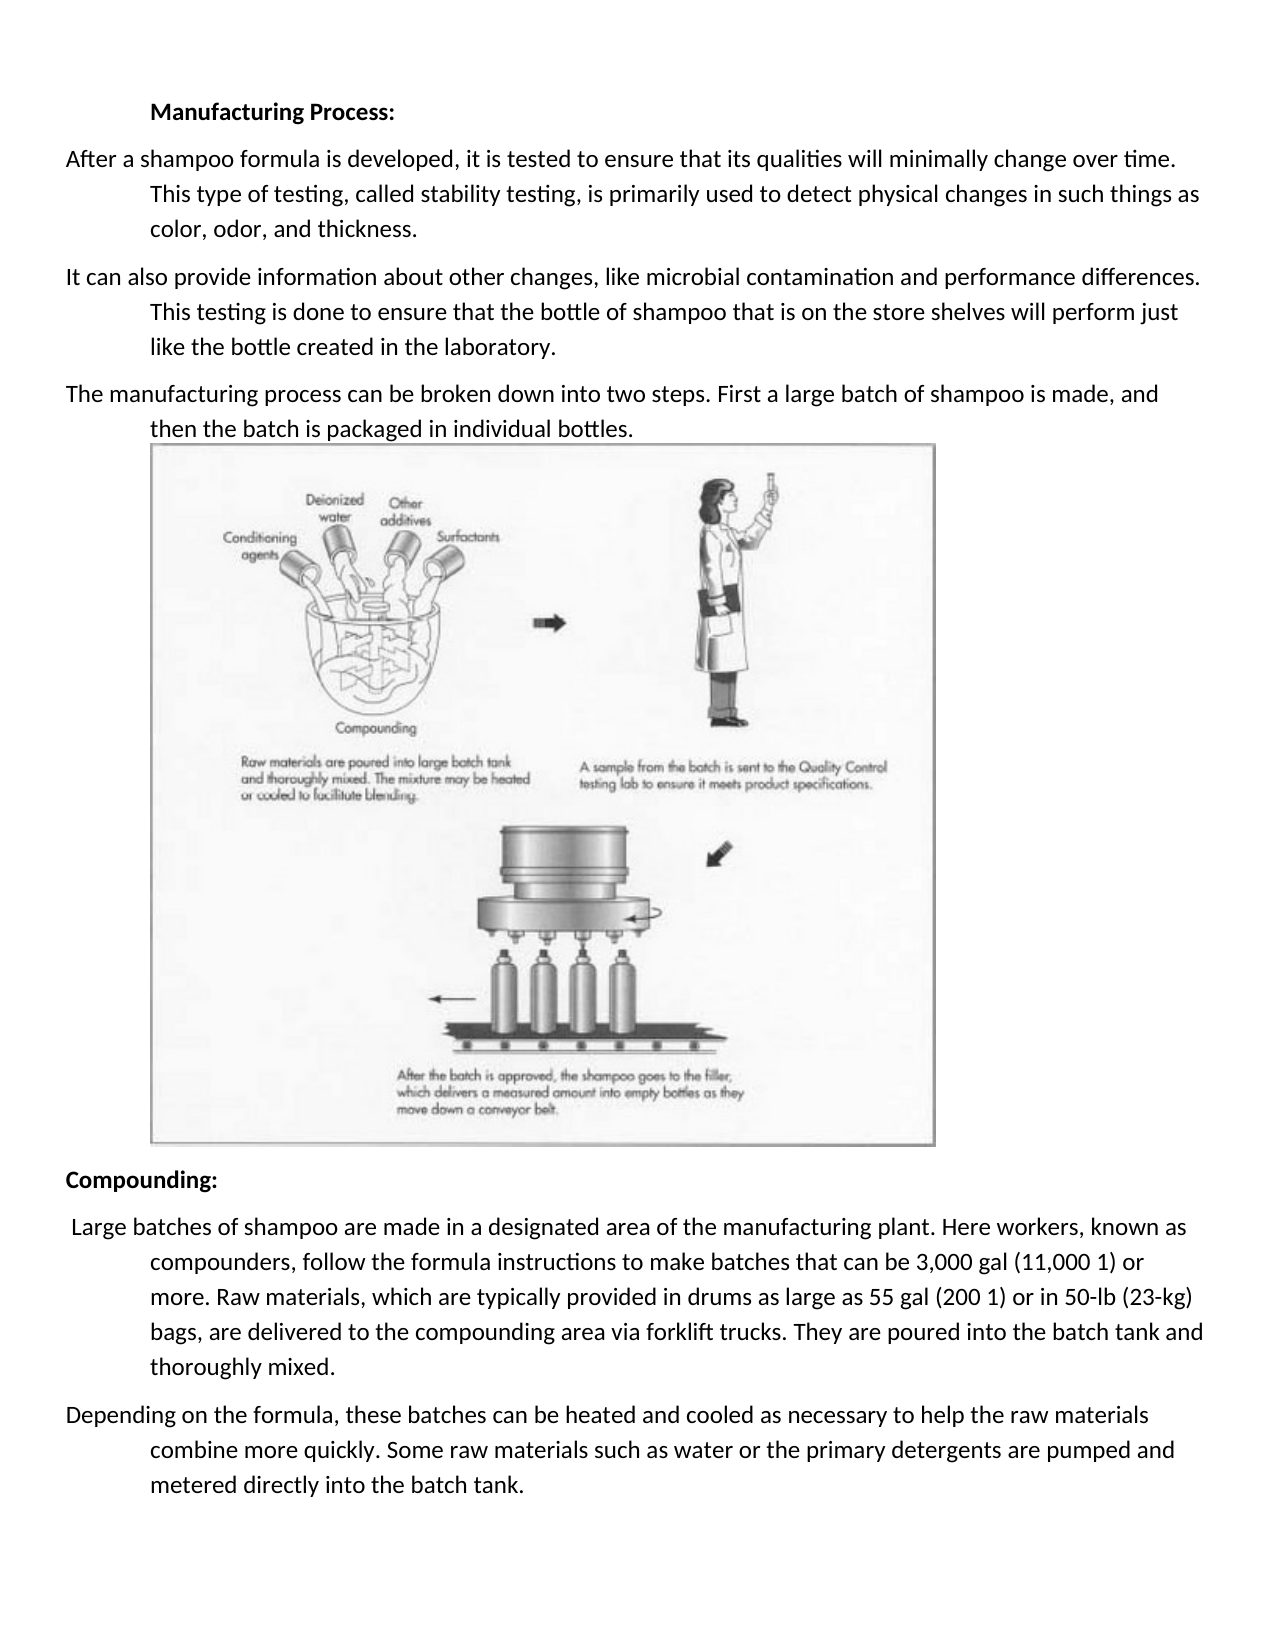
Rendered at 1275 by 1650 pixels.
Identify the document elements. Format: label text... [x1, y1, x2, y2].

picture [150, 443, 936, 1147]
text Compounding: [66, 1159, 1209, 1194]
text Large batches of shampoo are made in a designated area of the manufacturing plant. Here workers, known as compounders, follow the formula instructions to make batches that can be 3,000 gal (11,000 1) or more. Raw materials, which are typically provided in drums as large as 55 gal (200 1) or in 50-lb (23-kg) bags, are delivered to the compounding area via forklift trucks. They are poured into the batch tank and thoroughly mixed. [66, 1207, 1209, 1382]
text After a shampoo formula is developed, it is tested to ensure that its qualities will minimally change over time. This type of testing, called stability testing, is primarily used to detect physical changes in such things as color, odor, and thickness. [66, 139, 1209, 244]
text It can also provide information about other changes, like microbial contamination and performance differences. This testing is done to ensure that the bottle of shampoo that is on the store shelves will perform just like the bottle created in the laboratory. [66, 256, 1209, 361]
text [66, 56, 1209, 126]
text Depending on the formula, these batches can be heated and cooled as necessary to help the raw materials combine more quickly. Some raw materials such as water or the primary detergents are pumped and metered directly into the batch tank. [66, 1394, 1209, 1499]
